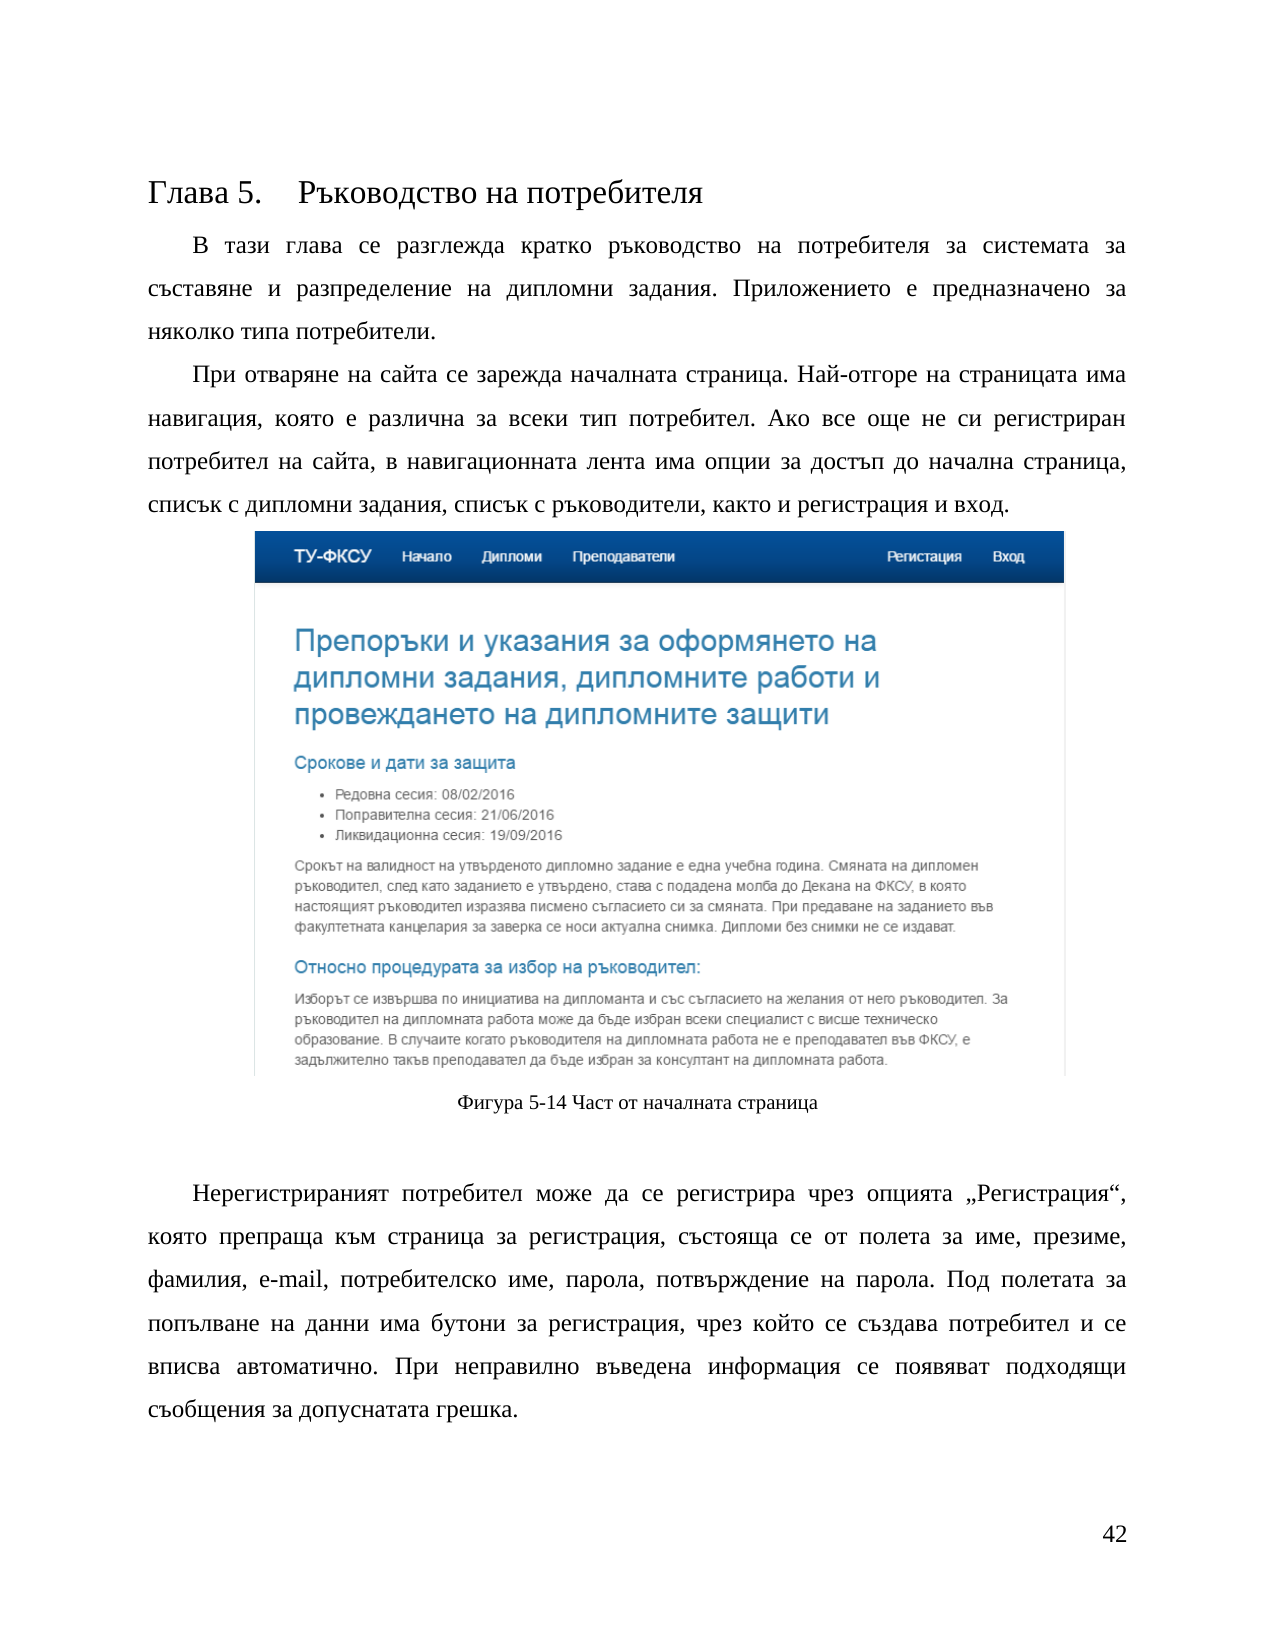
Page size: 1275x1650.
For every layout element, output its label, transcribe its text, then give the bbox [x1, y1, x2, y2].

subtitle Ръководство на потребителя [148, 173, 1127, 211]
text В тази глава се разглежда кратко ръководство на потребителя за системата за съставяне и разпределение на дипломни задания. Приложението е предназначено за няколко типа потребители. [148, 230, 1127, 345]
text Нерегистрираният потребител може да се регистрира чрез опцията „Регистрация“, която препраща към страница за регистрация, състояща се от полета за име, презиме, фамилия, e-mail, потребителско име, парола, потвърждение на парола. Под полетата за попълване на данни има бутони за регистрация, чрез който се създава потребител и се вписва автоматично. При неправилно въведена информация се появяват подходящи съобщения за допуснатата грешка. [148, 1178, 1127, 1423]
text При отваряне на сайта се зарежда началната страница. Най-отгоре на страницата има навигация, която е различна за всеки тип потребител. Ако все още не си регистриран потребител на сайта, в навигационната лента има опции за достъп до начална страница, списък с дипломни задания, списък с ръководители, както и регистрация и вход. [148, 359, 1127, 518]
picture [254, 531, 1066, 1076]
